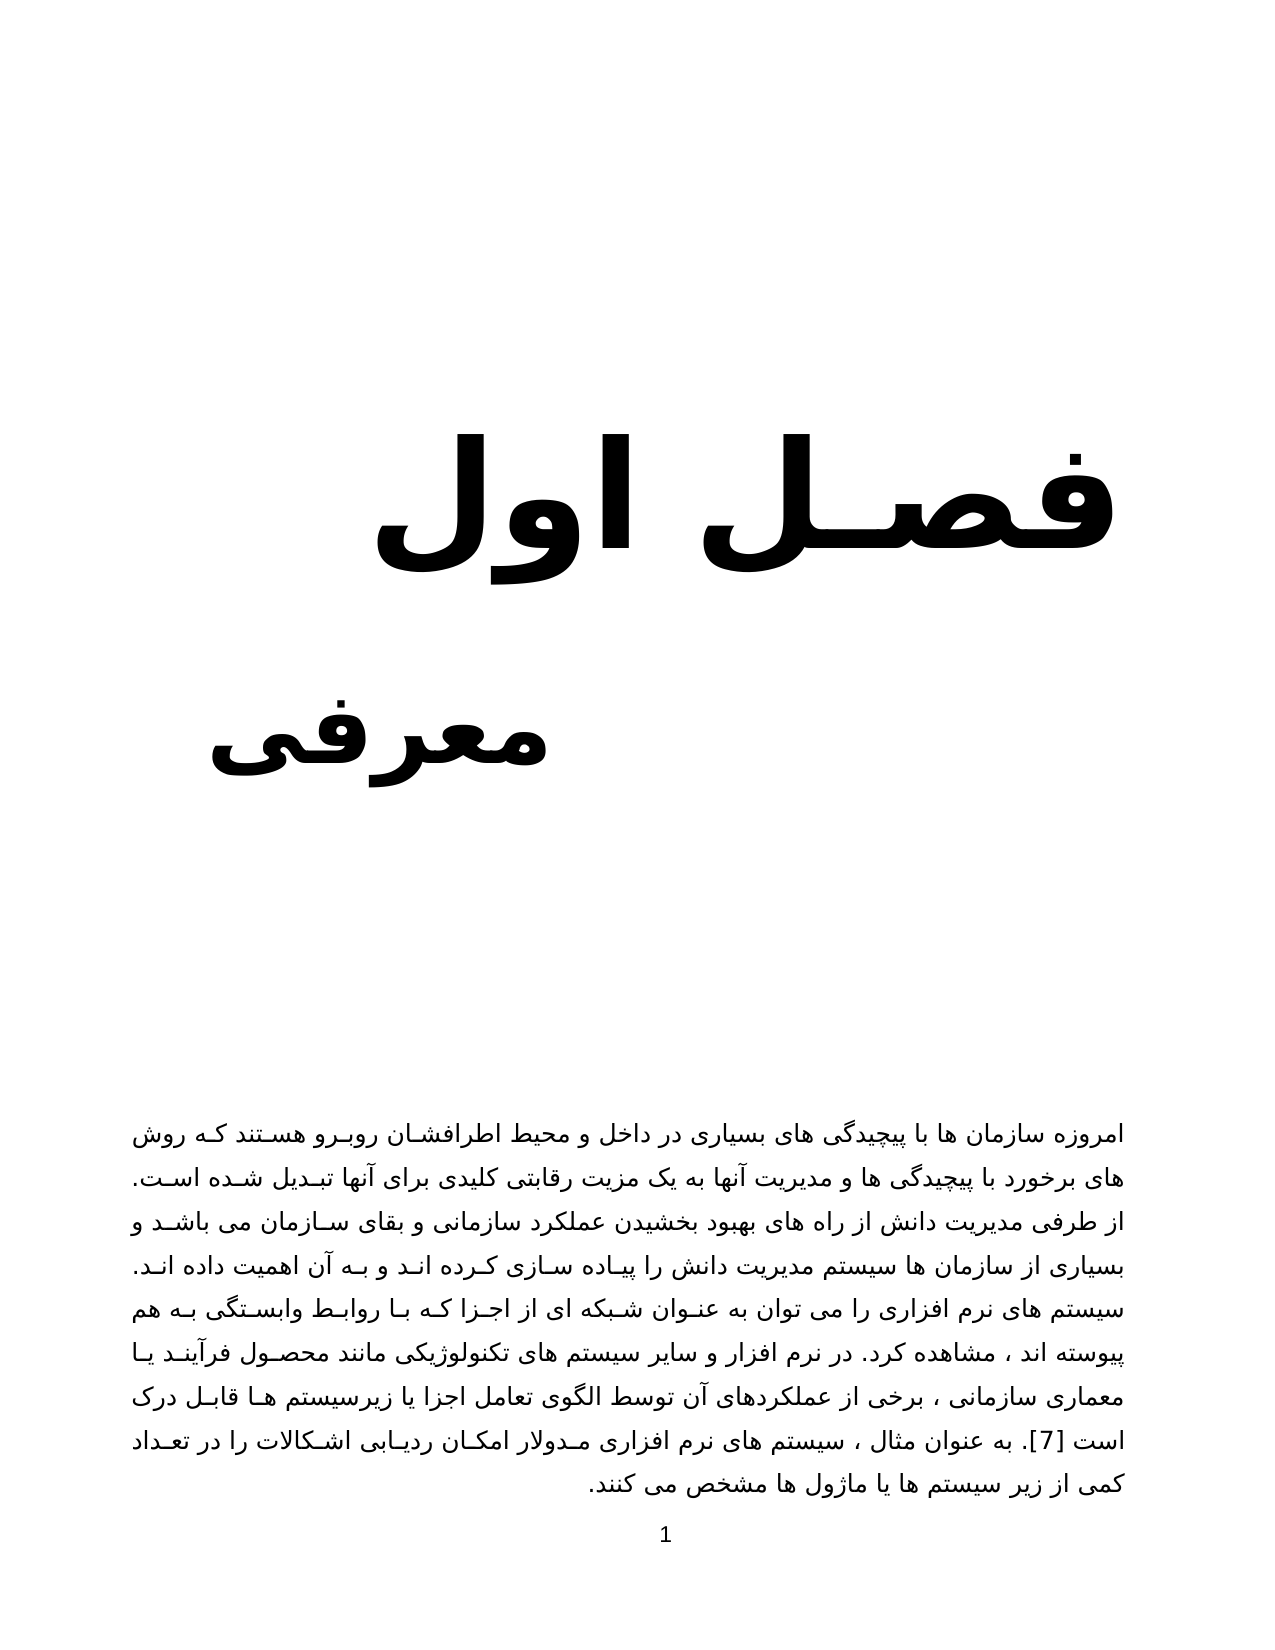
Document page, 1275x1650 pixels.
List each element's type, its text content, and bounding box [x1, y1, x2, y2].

subtitle معرفی [206, 671, 1125, 787]
text امروزه سازمان ها با پیچیدگی های بسیاری در داخل و محیط اطرافشان روبرو هستند که روش های برخورد با پیچیدگی ها و مدیریت آنها به یک مزیت رقابتی کلیدی برای آنها تبدیل شده است. از طرفی مدیریت دانش از راه های بهبود بخشیدن عملکرد سازمانی و بقای سازمان می باشد و بسیاری از سازمان ها سیستم مدیریت دانش را پیاده سازی کرده اند و به آن اهمیت داده اند. سیستم های نرم افزاری را می توان به عنوان شبکه ای از اجزا که با روابط وابستگی به هم پیوسته اند ، مشاهده کرد. در نرم افزار و سایر سیستم های تکنولوژیکی مانند محصول فرآیند یا معماری سازمانی ، برخی از عملکردهای آن توسط الگوی تعامل اجزا یا زیرسیستم ها قابل درک است [7]. به عنوان مثال ، سیستم های نرم افزاری مدولار امکان ردیابی اشکالات را در تعداد کمی از زیر سیستم ها یا ماژول ها مشخص می کنند. [131, 1120, 1125, 1499]
subtitle فصـل اول [206, 409, 1125, 583]
